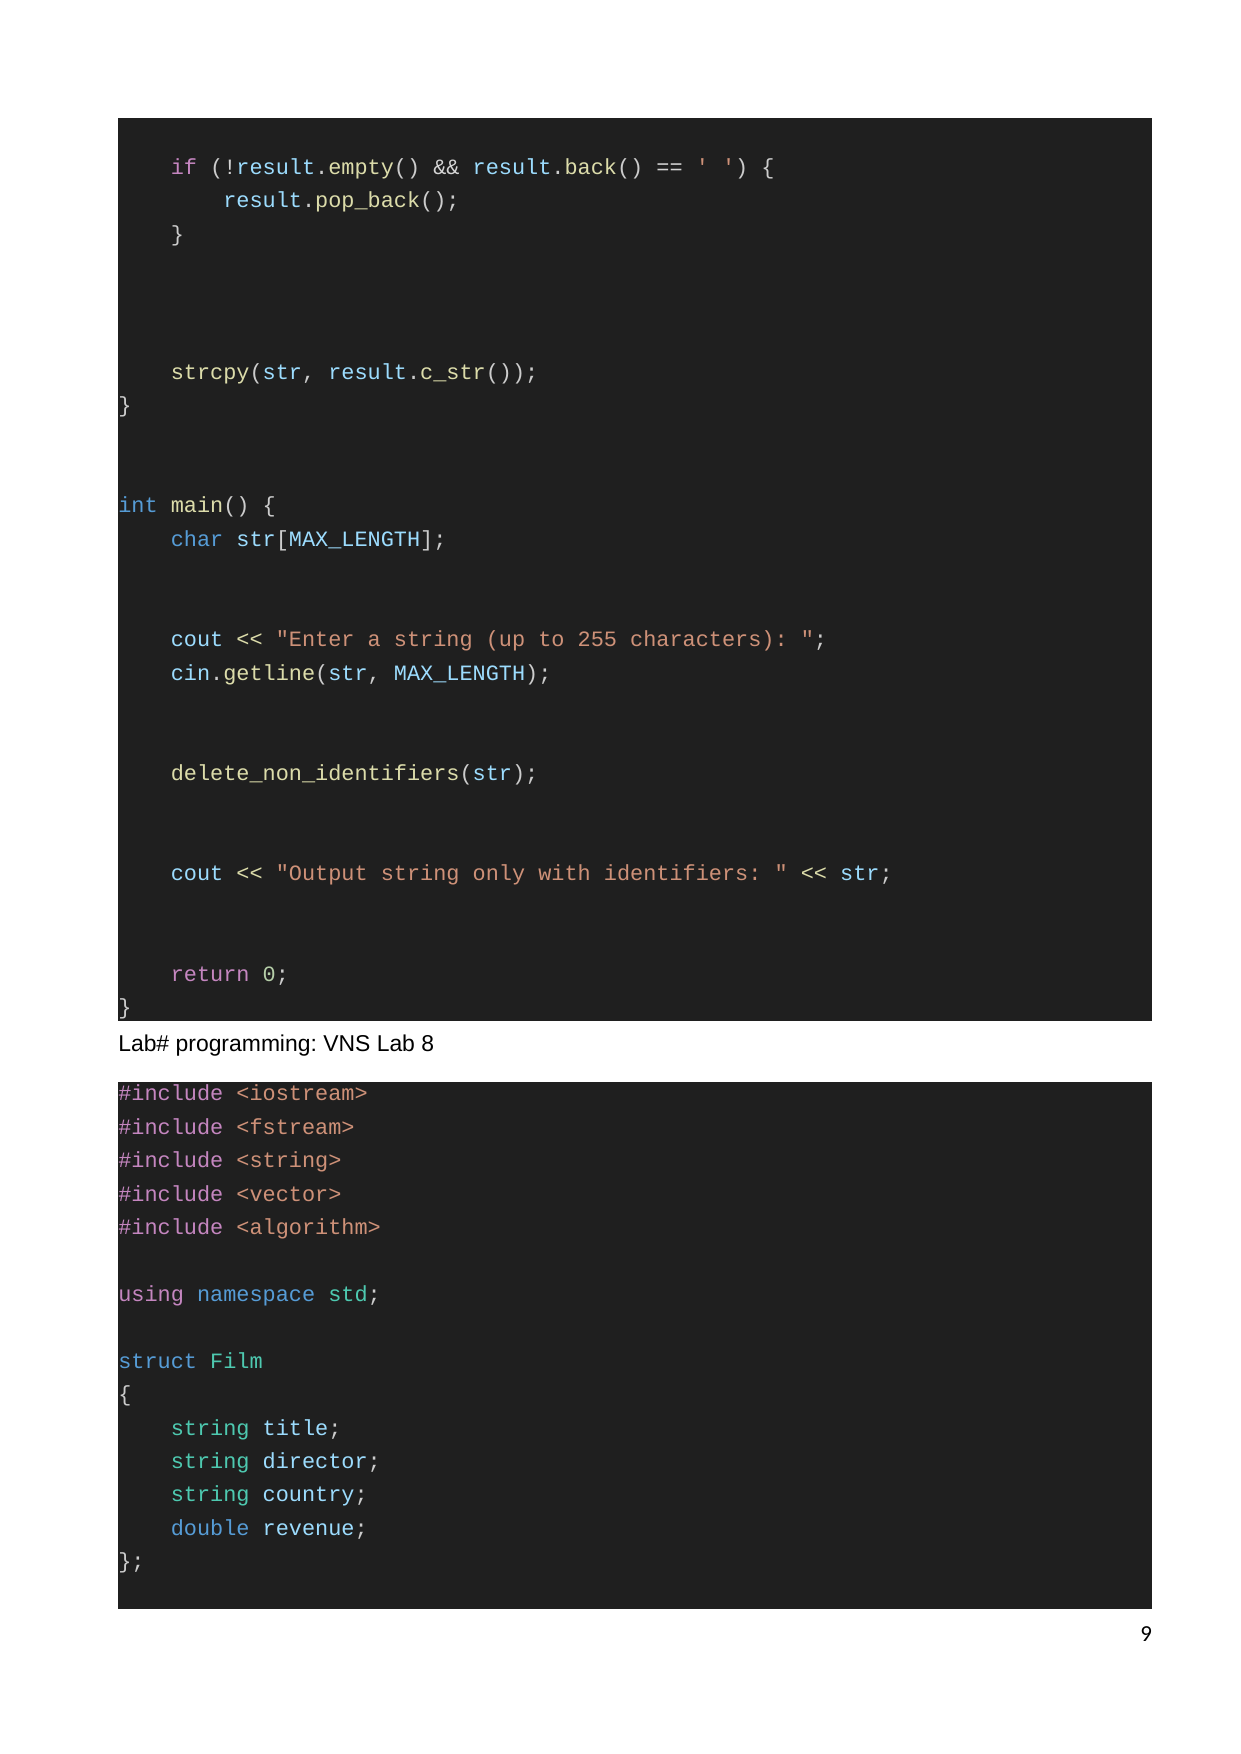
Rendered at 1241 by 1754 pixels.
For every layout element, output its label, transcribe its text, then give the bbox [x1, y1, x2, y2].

text #include <vector> [118, 1183, 1152, 1207]
text } [118, 223, 1152, 248]
text double revenue; [118, 1517, 1152, 1542]
text string title; [118, 1417, 1152, 1442]
text struct Film [118, 1350, 1152, 1375]
text strcpy(str, result.c_str()); [118, 361, 1152, 386]
text char str[MAX_LENGTH]; [118, 528, 1152, 553]
text { [118, 1383, 1152, 1408]
text #include <iostream> [118, 1082, 1152, 1107]
text string country; [118, 1484, 1152, 1508]
text cout << "Output string only with identifiers: " << str; [118, 862, 1152, 887]
text #include <string> [118, 1149, 1152, 1174]
text string director; [118, 1450, 1152, 1475]
text cin.getline(str, MAX_LENGTH); [118, 662, 1152, 687]
text if (!result.empty() && result.back() == ' ') { [118, 156, 1152, 181]
text using namespace std; [118, 1283, 1152, 1308]
text }; [118, 1551, 1152, 1575]
text } [118, 394, 1152, 419]
text Lab# programming: VNS Lab 8 [118, 1030, 1152, 1056]
text #include <fstream> [118, 1116, 1152, 1141]
text cout << "Enter a string (up to 255 characters): "; [118, 628, 1152, 653]
text #include <algorithm> [118, 1216, 1152, 1241]
text return 0; [118, 963, 1152, 988]
text delete_non_identifiers(str); [118, 762, 1152, 787]
text result.pop_back(); [118, 189, 1152, 214]
text } [118, 996, 1152, 1021]
text int main() { [118, 495, 1152, 519]
